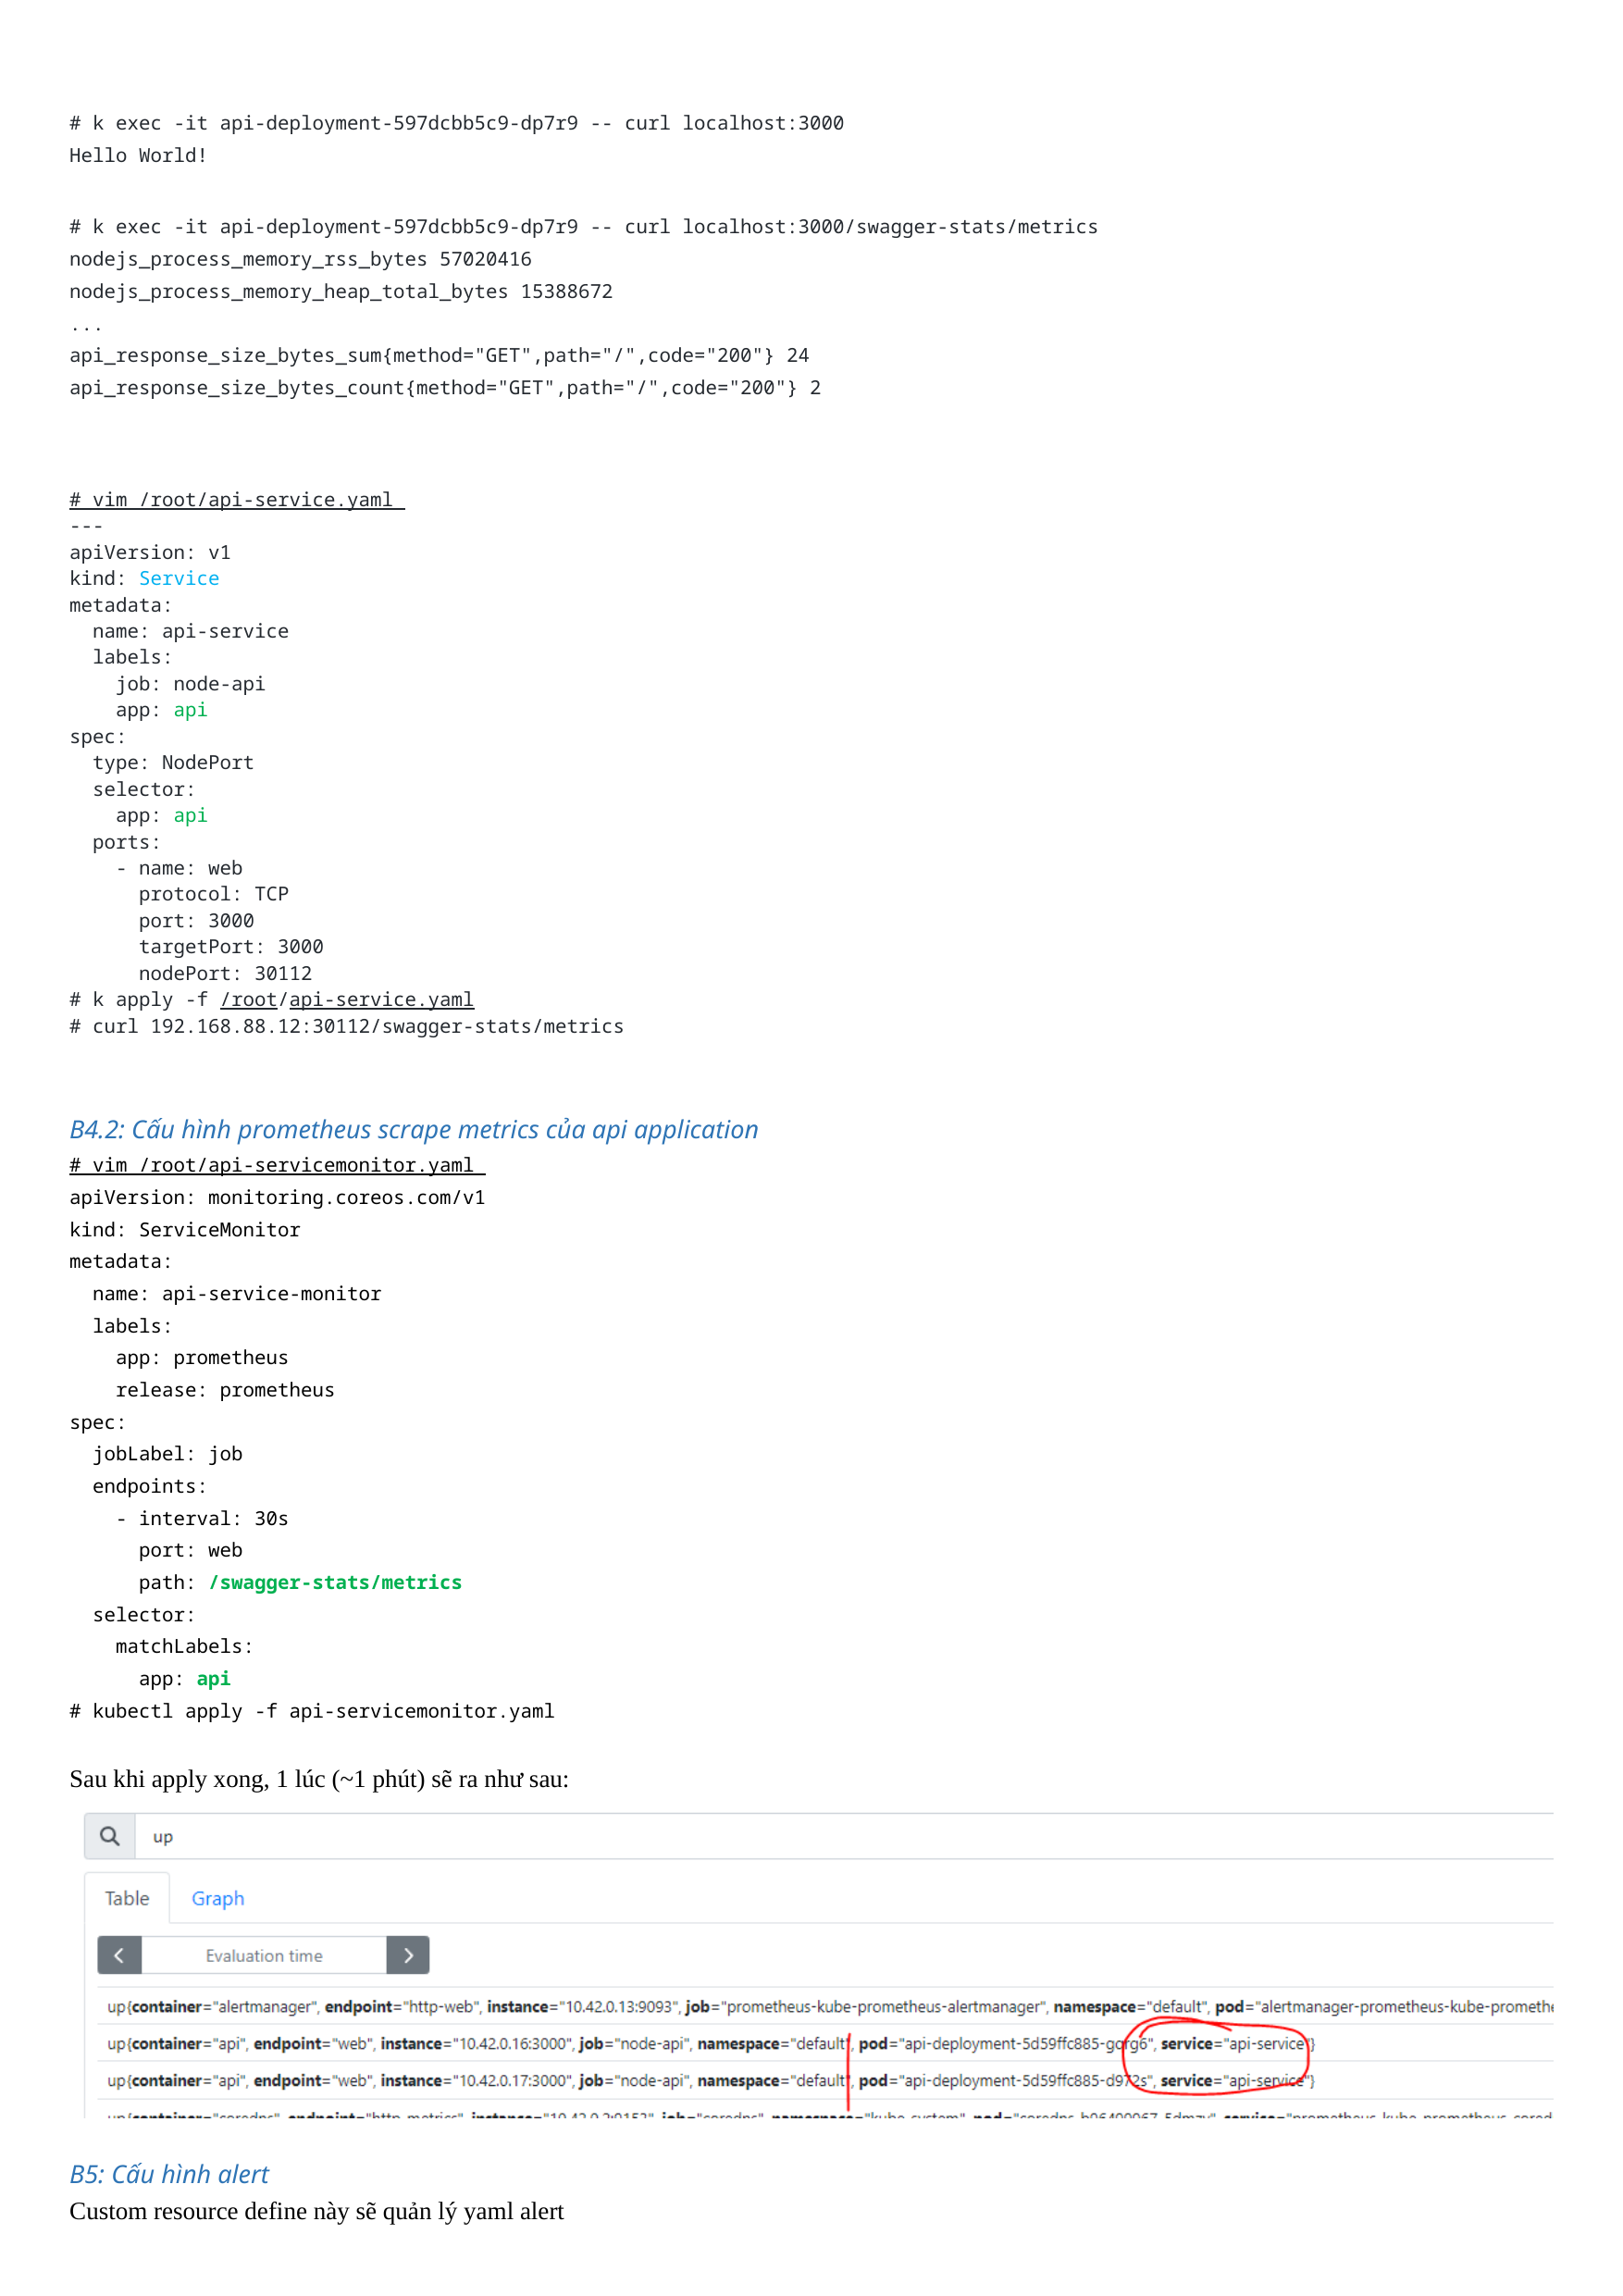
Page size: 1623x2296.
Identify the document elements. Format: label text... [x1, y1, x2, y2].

text nodePort: 30112 [69, 960, 1554, 986]
text # vim /root/api-servicemonitor.yaml [69, 1151, 1554, 1178]
text - name: web [69, 854, 1554, 881]
text selector: [69, 1601, 1554, 1627]
text selector: [69, 776, 1554, 801]
text Hello World! [69, 142, 1554, 168]
text spec: [69, 723, 1554, 749]
text name: api-service-monitor [69, 1280, 1554, 1306]
text app: api [69, 1665, 1554, 1692]
text app: api [69, 696, 1554, 723]
text # k exec -it api-deployment-597dcbb5c9-dp7r9 -- curl localhost:3000/swagger-stats/metrics [69, 214, 1554, 240]
text ... [69, 310, 1554, 336]
text labels: [69, 1312, 1554, 1338]
text ports: [69, 828, 1554, 854]
text spec: [69, 1409, 1554, 1434]
text # k apply -f /root/api-service.yaml [69, 986, 1554, 1012]
text apiVersion: monitoring.coreos.com/v1 [69, 1184, 1554, 1210]
text api_response_size_bytes_sum{method="GET",path="/",code="200"} 24 [69, 341, 1554, 368]
text # vim /root/api-service.yaml [69, 486, 1554, 512]
subtitle B4.2: Cấu hình prometheus scrape metrics của api application [69, 1111, 1554, 1146]
text kind: Service [69, 565, 1554, 591]
text port: 3000 [69, 907, 1554, 933]
text release: prometheus [69, 1376, 1554, 1403]
text # kubectl apply -f api-servicemonitor.yaml [69, 1697, 1554, 1723]
text labels: [69, 644, 1554, 670]
text Custom resource define này sẽ quản lý yaml alert [69, 2197, 1554, 2226]
text metadata: [69, 591, 1554, 617]
text - interval: 30s [69, 1505, 1554, 1531]
text # curl 192.168.88.12:30112/swagger-stats/metrics [69, 1012, 1554, 1038]
text matchLabels: [69, 1632, 1554, 1659]
text type: NodePort [69, 749, 1554, 776]
text nodejs_process_memory_rss_bytes 57020416 [69, 245, 1554, 272]
text name: api-service [69, 617, 1554, 644]
text protocol: TCP [69, 881, 1554, 907]
text metadata: [69, 1247, 1554, 1274]
text endpoints: [69, 1472, 1554, 1498]
text jobLabel: job [69, 1440, 1554, 1467]
text Sau khi apply xong, 1 lúc (~1 phút) sẽ ra như sau: [69, 1764, 1554, 1793]
text api_response_size_bytes_count{method="GET",path="/",code="200"} 2 [69, 374, 1554, 400]
text job: node-api [69, 670, 1554, 696]
text nodejs_process_memory_heap_total_bytes 15388672 [69, 278, 1554, 304]
text # k exec -it api-deployment-597dcbb5c9-dp7r9 -- curl localhost:3000 [69, 109, 1554, 136]
text app: api [69, 801, 1554, 828]
text port: web [69, 1537, 1554, 1563]
text app: prometheus [69, 1344, 1554, 1371]
text path: /swagger-stats/metrics [69, 1569, 1554, 1595]
picture [69, 1798, 1554, 2118]
subtitle B5: Cấu hình alert [69, 2157, 1554, 2191]
text kind: ServiceMonitor [69, 1216, 1554, 1242]
text --- [69, 512, 1554, 539]
text apiVersion: v1 [69, 539, 1554, 565]
text targetPort: 3000 [69, 933, 1554, 960]
